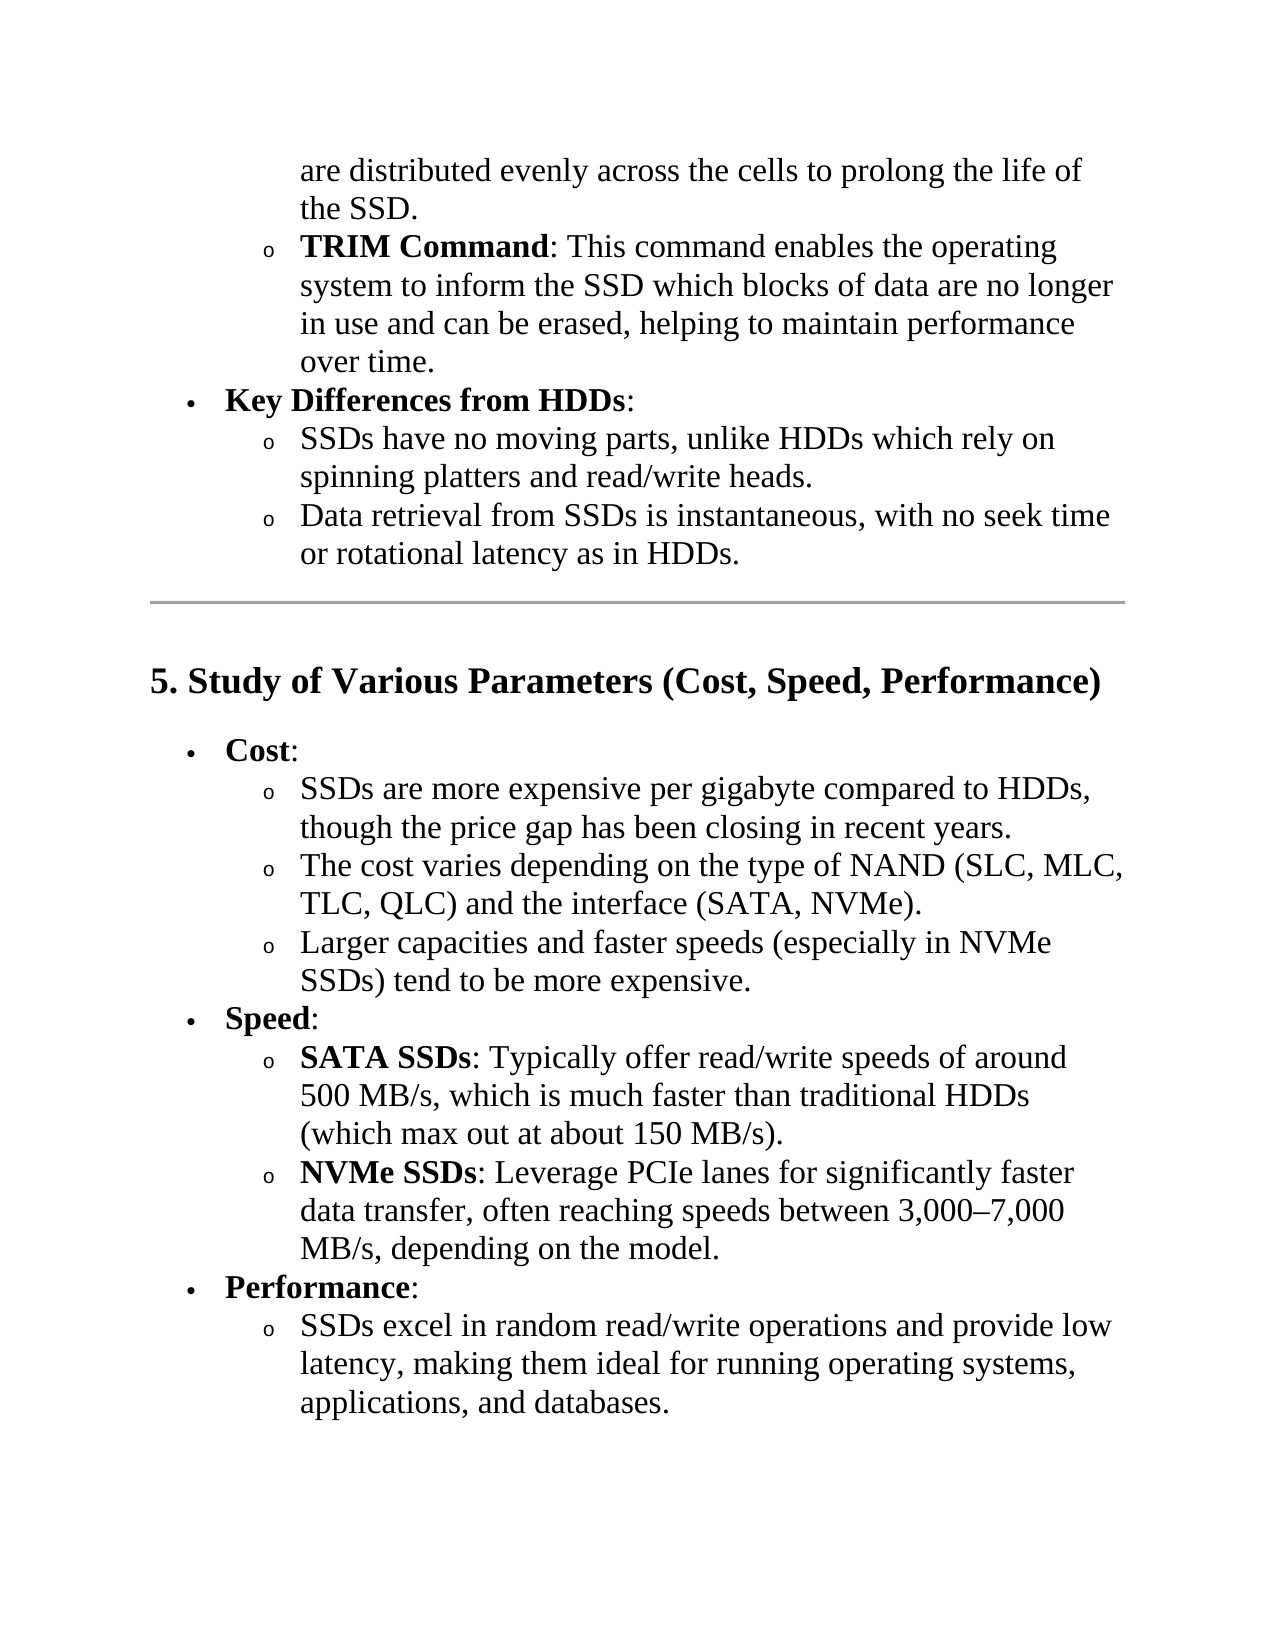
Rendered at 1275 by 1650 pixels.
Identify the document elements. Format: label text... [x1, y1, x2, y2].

list Speed: [187, 999, 1125, 1037]
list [262, 150, 1125, 227]
list Performance: [187, 1267, 1125, 1305]
list SATA SSDs: Typically offer read/write speeds of around 500 MB/s, which is much faster than traditional HDDs (which max out at about 150 MB/s). [262, 1037, 1125, 1152]
list NVMe SSDs: Leverage PCIe lanes for significantly faster data transfer, often reaching speeds between 3,000–7,000 MB/s, depending on the model. [262, 1152, 1125, 1267]
list Larger capacities and faster speeds (especially in NVMe SSDs) tend to be more expensive. [262, 922, 1125, 999]
text 5. Study of Various Parameters (Cost, Speed, Performance) [150, 658, 1125, 701]
list Data retrieval from SSDs is instantaneous, with no seek time or rotational latency as in HDDs. [262, 495, 1125, 572]
list Key Differences from HDDs: [187, 380, 1125, 418]
list SSDs excel in random read/write operations and provide low latency, making them ideal for running operating systems, applications, and databases. [262, 1305, 1125, 1420]
list SSDs have no moving parts, unlike HDDs which rely on spinning platters and read/write heads. [262, 418, 1125, 495]
list TRIM Command: This command enables the operating system to inform the SSD which blocks of data are no longer in use and can be erased, helping to maintain performance over time. [262, 227, 1125, 380]
list Cost: [187, 730, 1125, 769]
list SSDs are more expensive per gigabyte compared to HDDs, though the price gap has been closing in recent years. [262, 769, 1125, 845]
list The cost varies depending on the type of NAND (SLC, MLC, TLC, QLC) and the interface (SATA, NVMe). [262, 845, 1125, 922]
